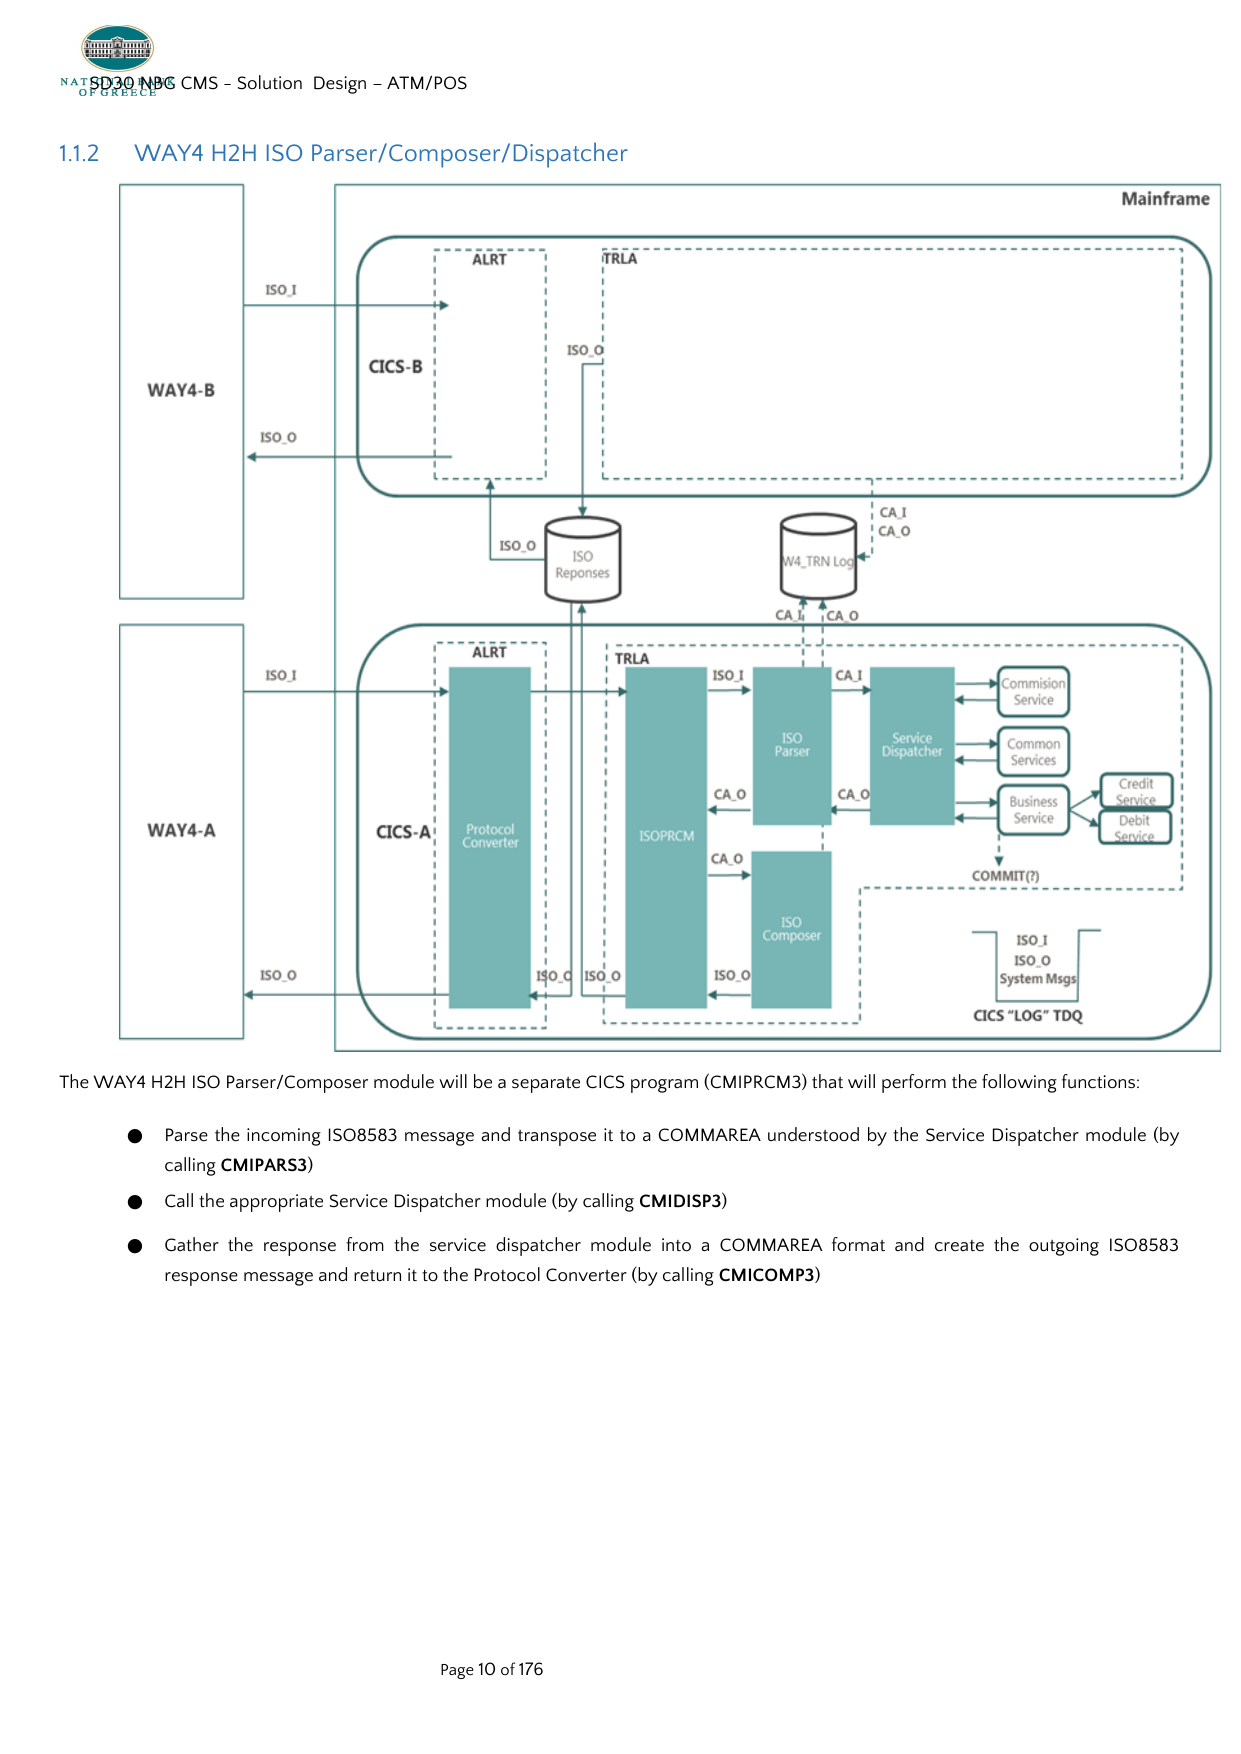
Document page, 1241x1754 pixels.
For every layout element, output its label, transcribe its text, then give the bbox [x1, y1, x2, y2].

list Gather the response from the service dispatcher module into a COMMAREA format and create the outgoing ISO8583 response message and return it to the Protocol Converter (by calling CMICOMP3) [127, 1224, 1181, 1286]
list Call the appropriate Service Dispatcher module (by calling CMIDISP3) [127, 1179, 1181, 1218]
picture [119, 180, 1222, 1052]
subtitle WAY4 H2H ISO Parser/Composer/Dispatcher [59, 140, 1181, 168]
picture [60, 25, 175, 96]
text The WAY4 H2H ISO Parser/Composer module will be a separate CICS program (CMIPRCM3) that will perform the following functions: [59, 1072, 1181, 1093]
list Parse the incoming ISO8583 message and transpose it to a COMMAREA understood by the Service Dispatcher module (by calling CMIPARS3) [127, 1114, 1181, 1176]
